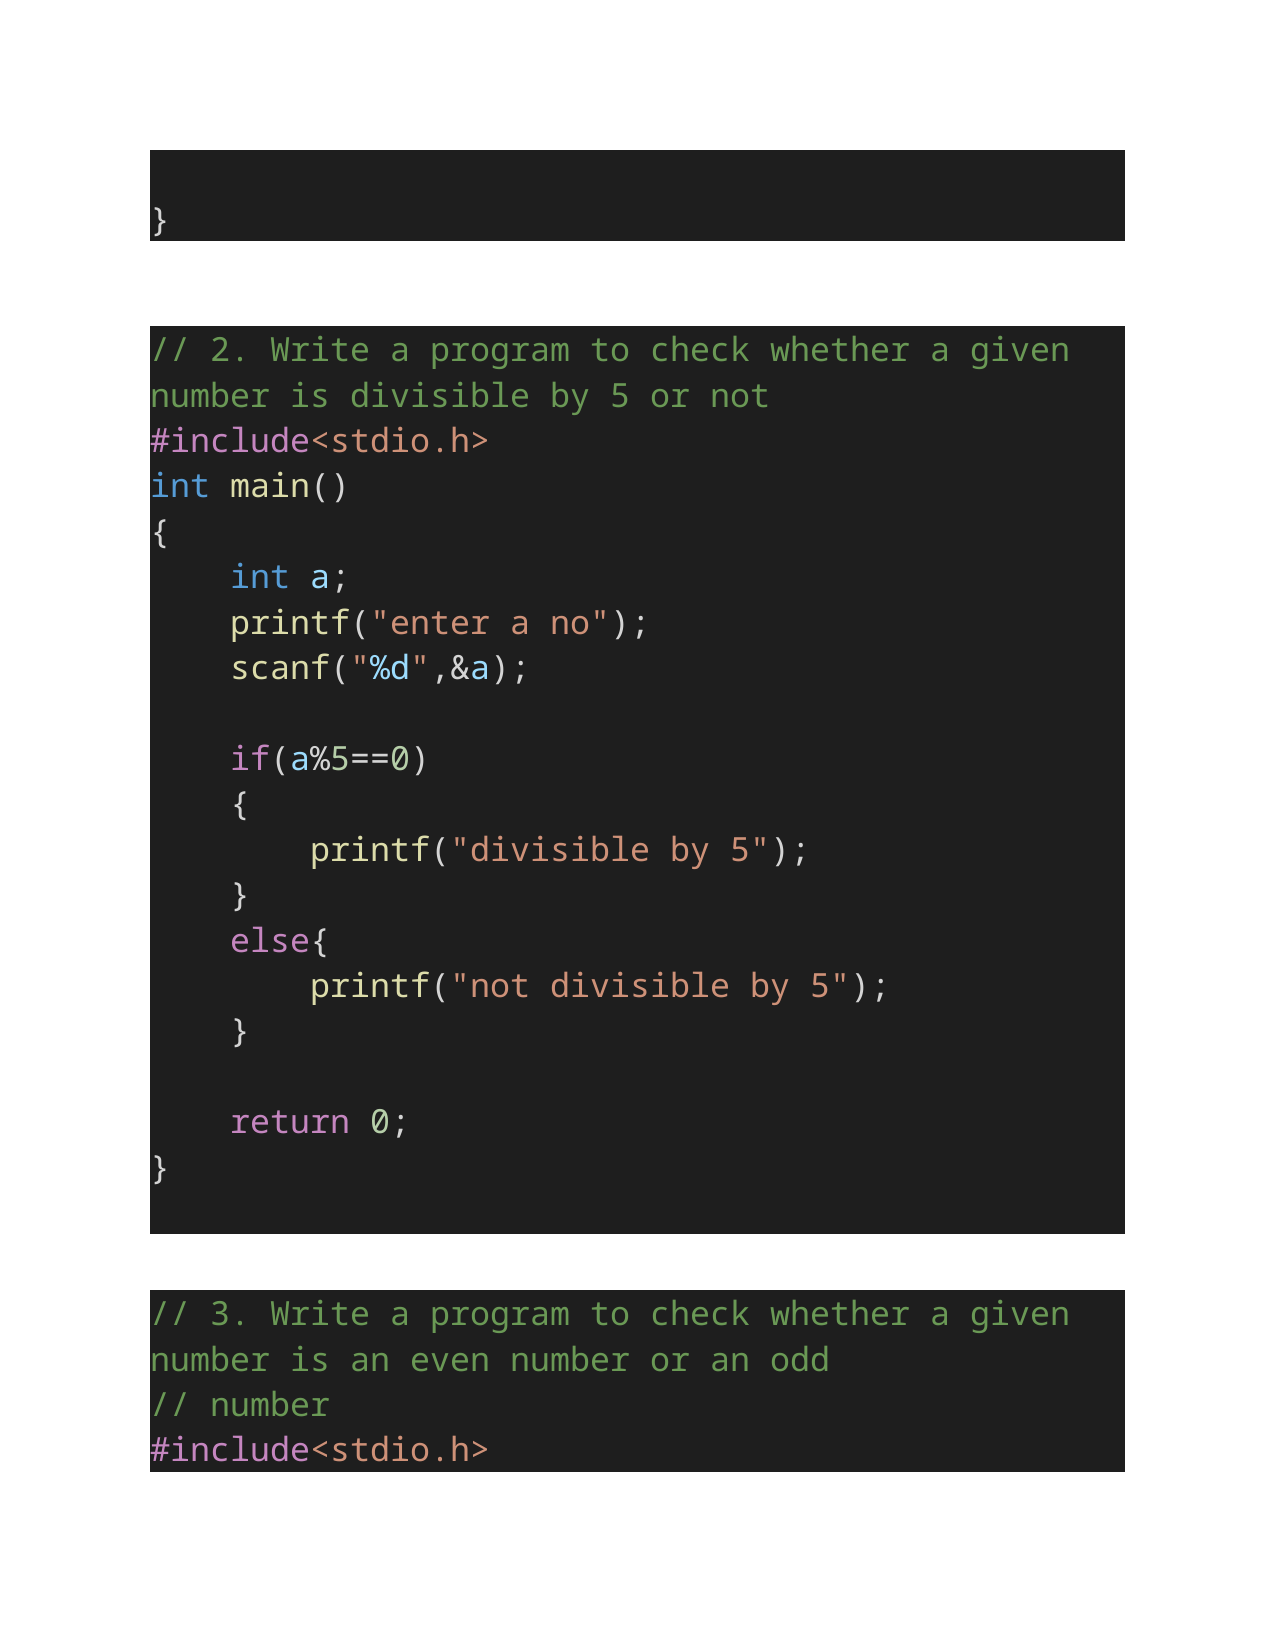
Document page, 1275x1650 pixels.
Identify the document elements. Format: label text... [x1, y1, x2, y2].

text // number [150, 1381, 1125, 1426]
text #include<stdio.h> [150, 1426, 1125, 1472]
text if(a%5==0) [150, 735, 1125, 780]
text { [150, 780, 1125, 826]
text int main() [150, 462, 1125, 508]
text int a; [150, 553, 1125, 598]
text #include<stdio.h> [150, 417, 1125, 462]
text } [150, 1143, 1125, 1189]
text printf("divisible by 5"); [150, 826, 1125, 871]
text else{ [150, 916, 1125, 962]
text // 3. Write a program to check whether a given number is an even number or an odd [150, 1290, 1125, 1381]
text printf("not divisible by 5"); [150, 962, 1125, 1007]
text scanf("%d",&a); [150, 644, 1125, 689]
text // 2. Write a program to check whether a given number is divisible by 5 or not [150, 326, 1125, 417]
text return 0; [150, 1098, 1125, 1143]
text printf("enter a no"); [150, 598, 1125, 644]
text } [150, 871, 1125, 916]
text } [150, 1007, 1125, 1053]
text } [150, 195, 1125, 241]
text { [150, 508, 1125, 553]
